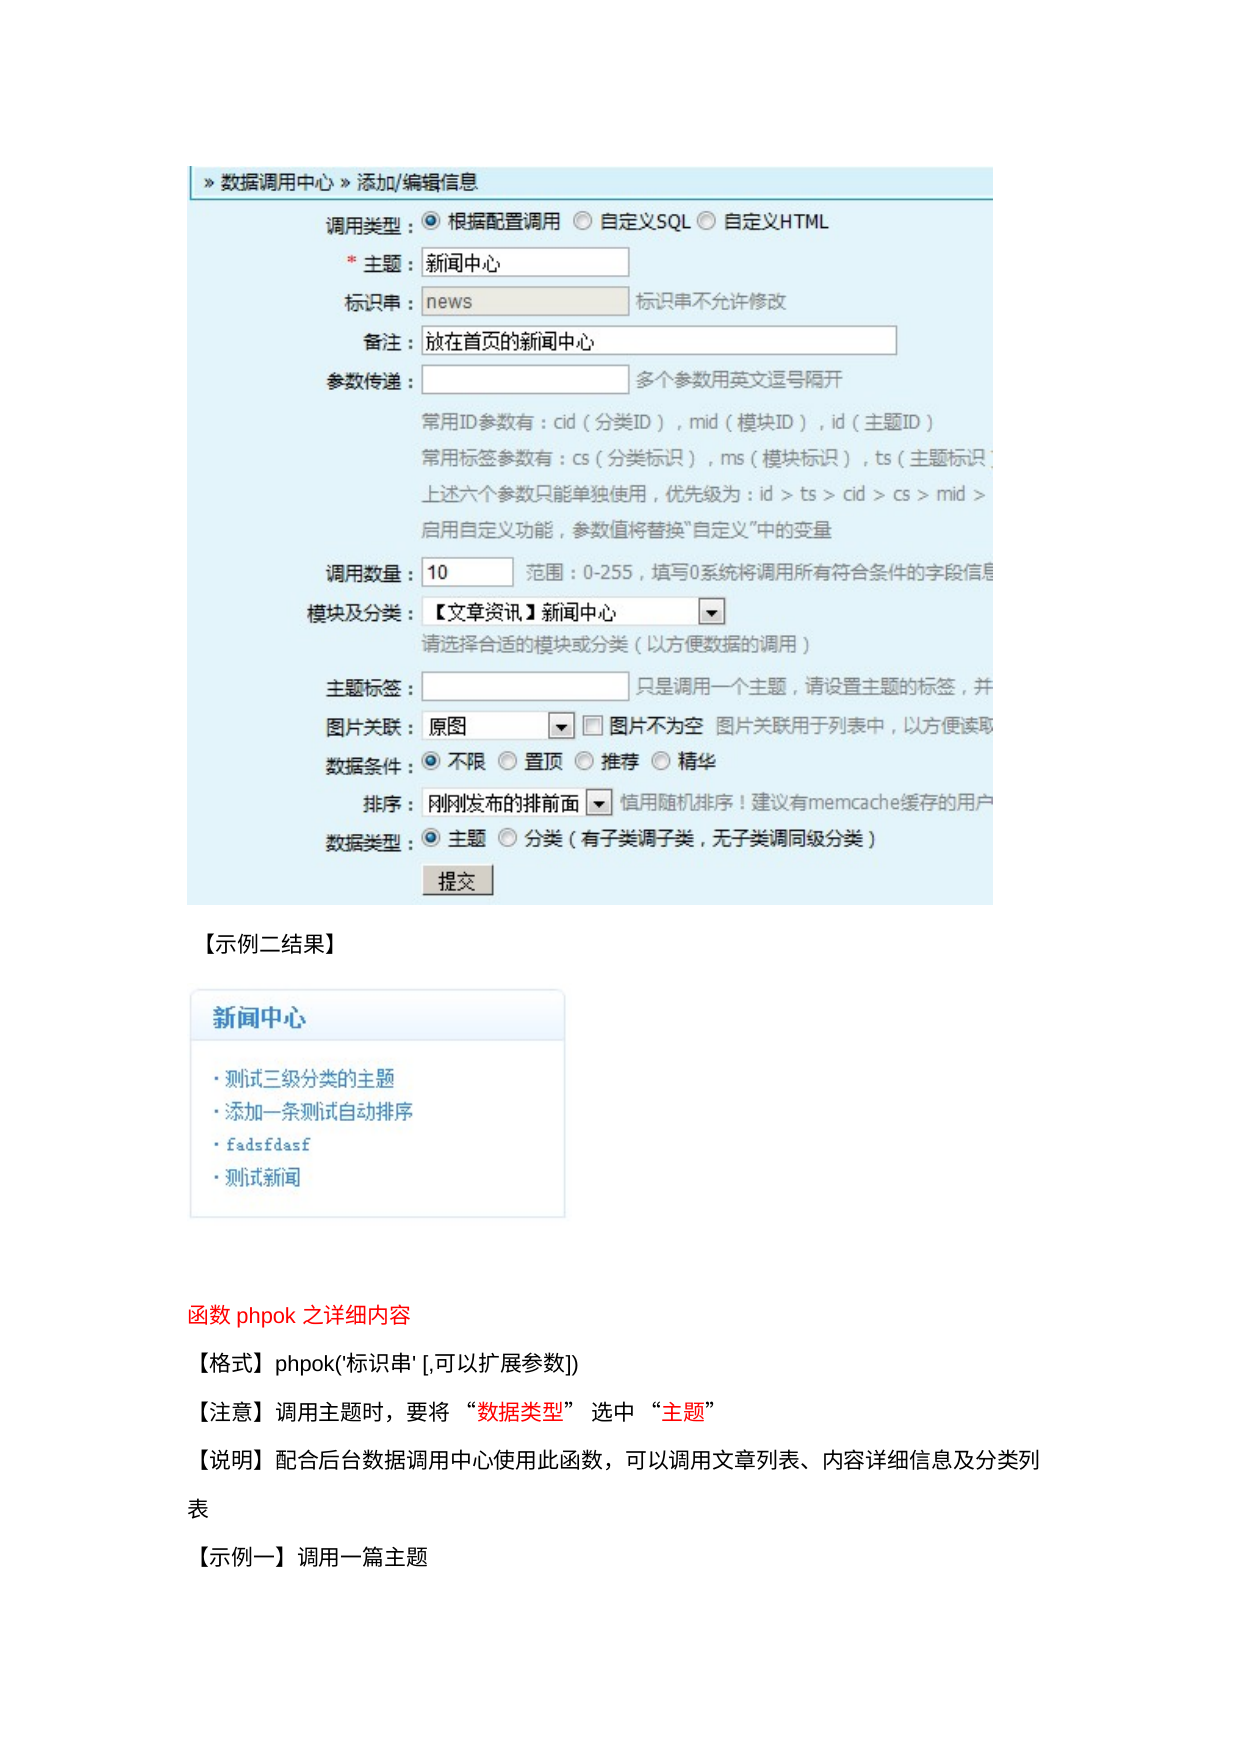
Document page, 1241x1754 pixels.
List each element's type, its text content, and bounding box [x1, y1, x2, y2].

text 【注意】调用主题时，要将 “数据类型” 选中 “主题” [187, 1394, 1053, 1427]
text 【说明】配合后台数据调用中心使用此函数，可以调用文章列表、内容详细信息及分类列表 [187, 1443, 1053, 1524]
text 【格式】phpok('标识串' [,可以扩展参数]) [187, 1346, 1053, 1378]
text 函数 phpok 之详细内容 [187, 1298, 1053, 1330]
text 【示例一】调用一篇主题 [187, 1540, 1053, 1572]
picture [187, 166, 993, 905]
text 【示例二结果】 [187, 926, 1053, 959]
picture [187, 983, 572, 1226]
